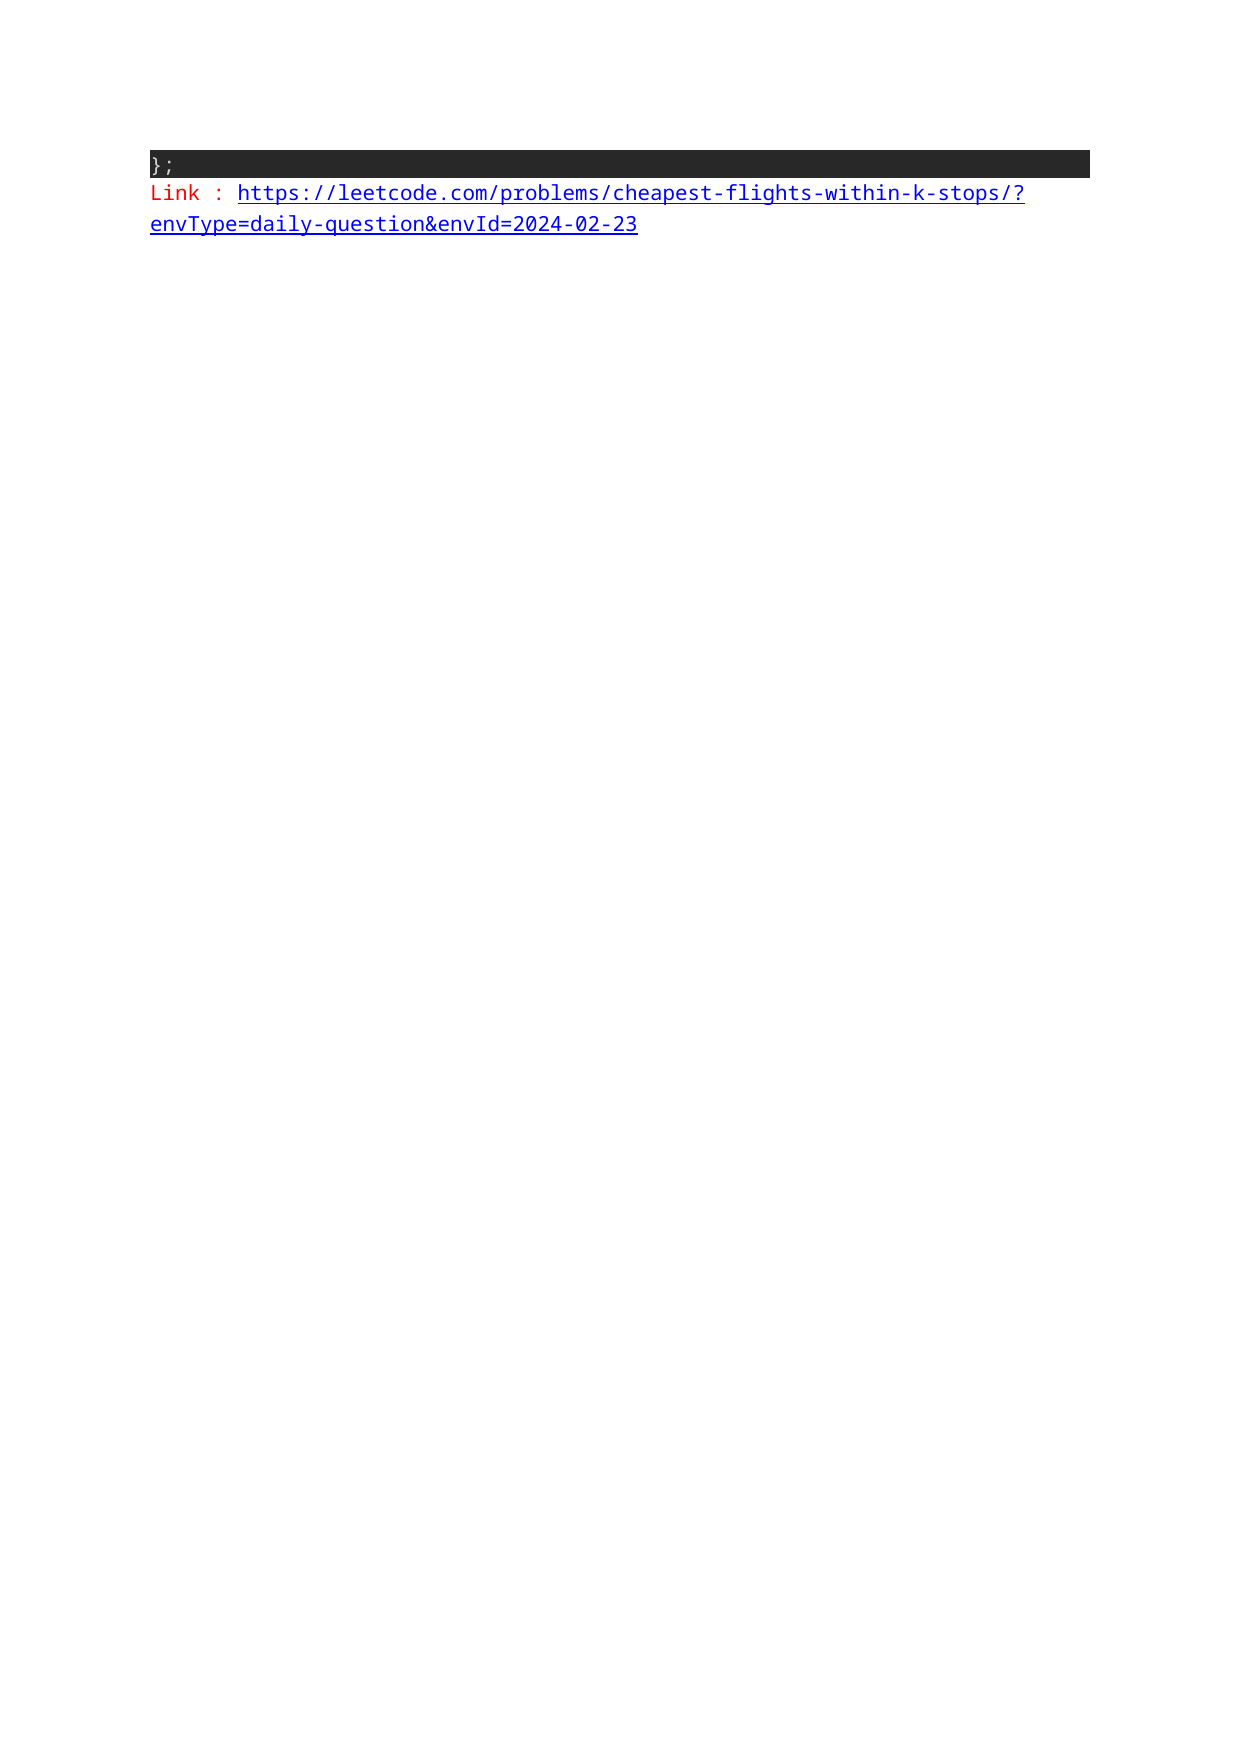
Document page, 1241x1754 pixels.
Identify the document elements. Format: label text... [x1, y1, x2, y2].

text Link : https://leetcode.com/problems/cheapest-flights-within-k-stops/?envType=daily-question&envId=2024-02-23 [150, 178, 1090, 237]
text }; [150, 150, 1090, 178]
